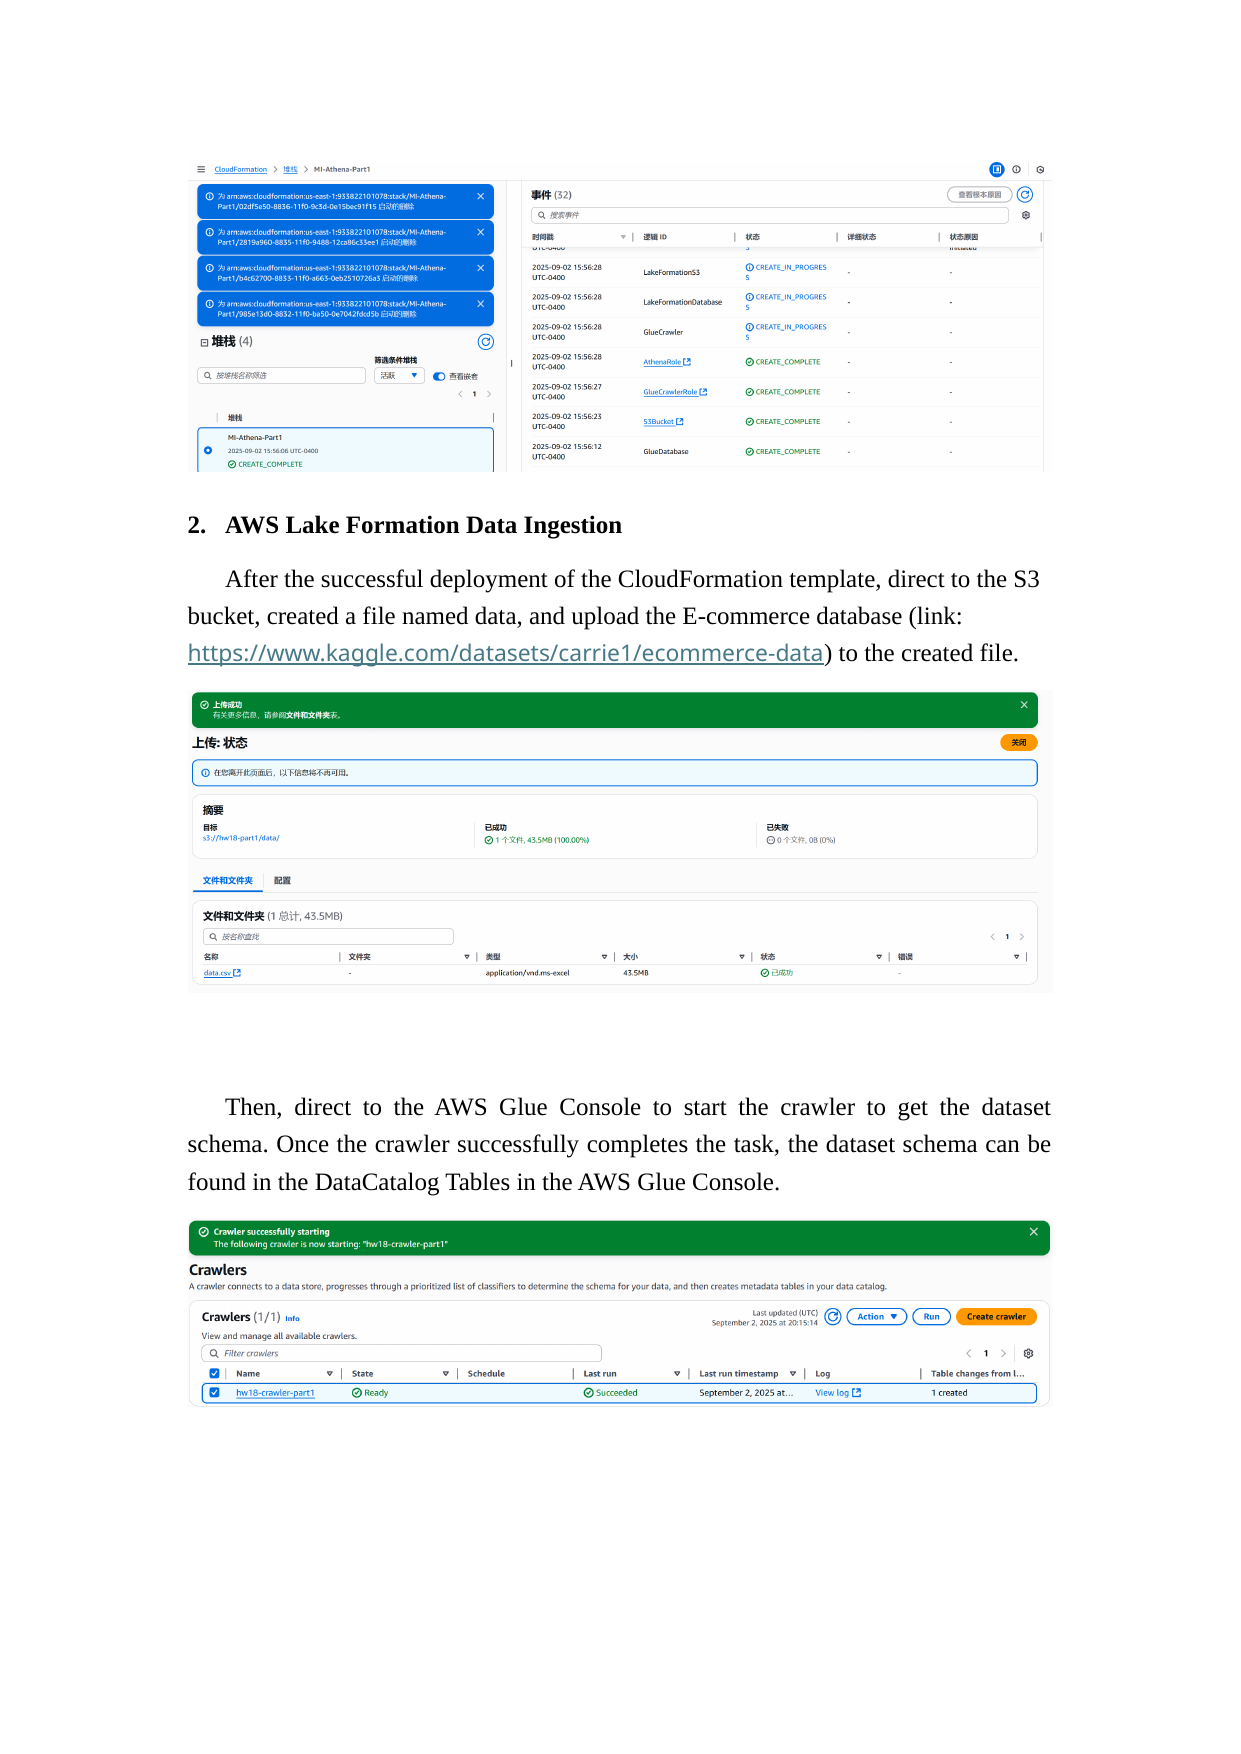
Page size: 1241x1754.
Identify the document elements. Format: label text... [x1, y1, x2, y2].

picture [187, 690, 1053, 993]
list AWS Lake Formation Data Ingestion [187, 508, 1053, 541]
text After the successful deployment of the CloudFormation template, direct to the S3 bucket, created a file named data, and upload the E-commerce database (link: https://www.kaggle.com/datasets/carrie1/ecommerce-data) to the created file. [187, 562, 1053, 669]
picture [187, 1218, 1053, 1407]
text Then, direct to the AWS Glue Console to start the crawler to get the dataset schema. Once the crawler successfully completes the task, the dataset schema can be found in the DataCatalog Tables in the AWS Glue Console. [187, 1090, 1053, 1197]
picture [187, 162, 1053, 472]
